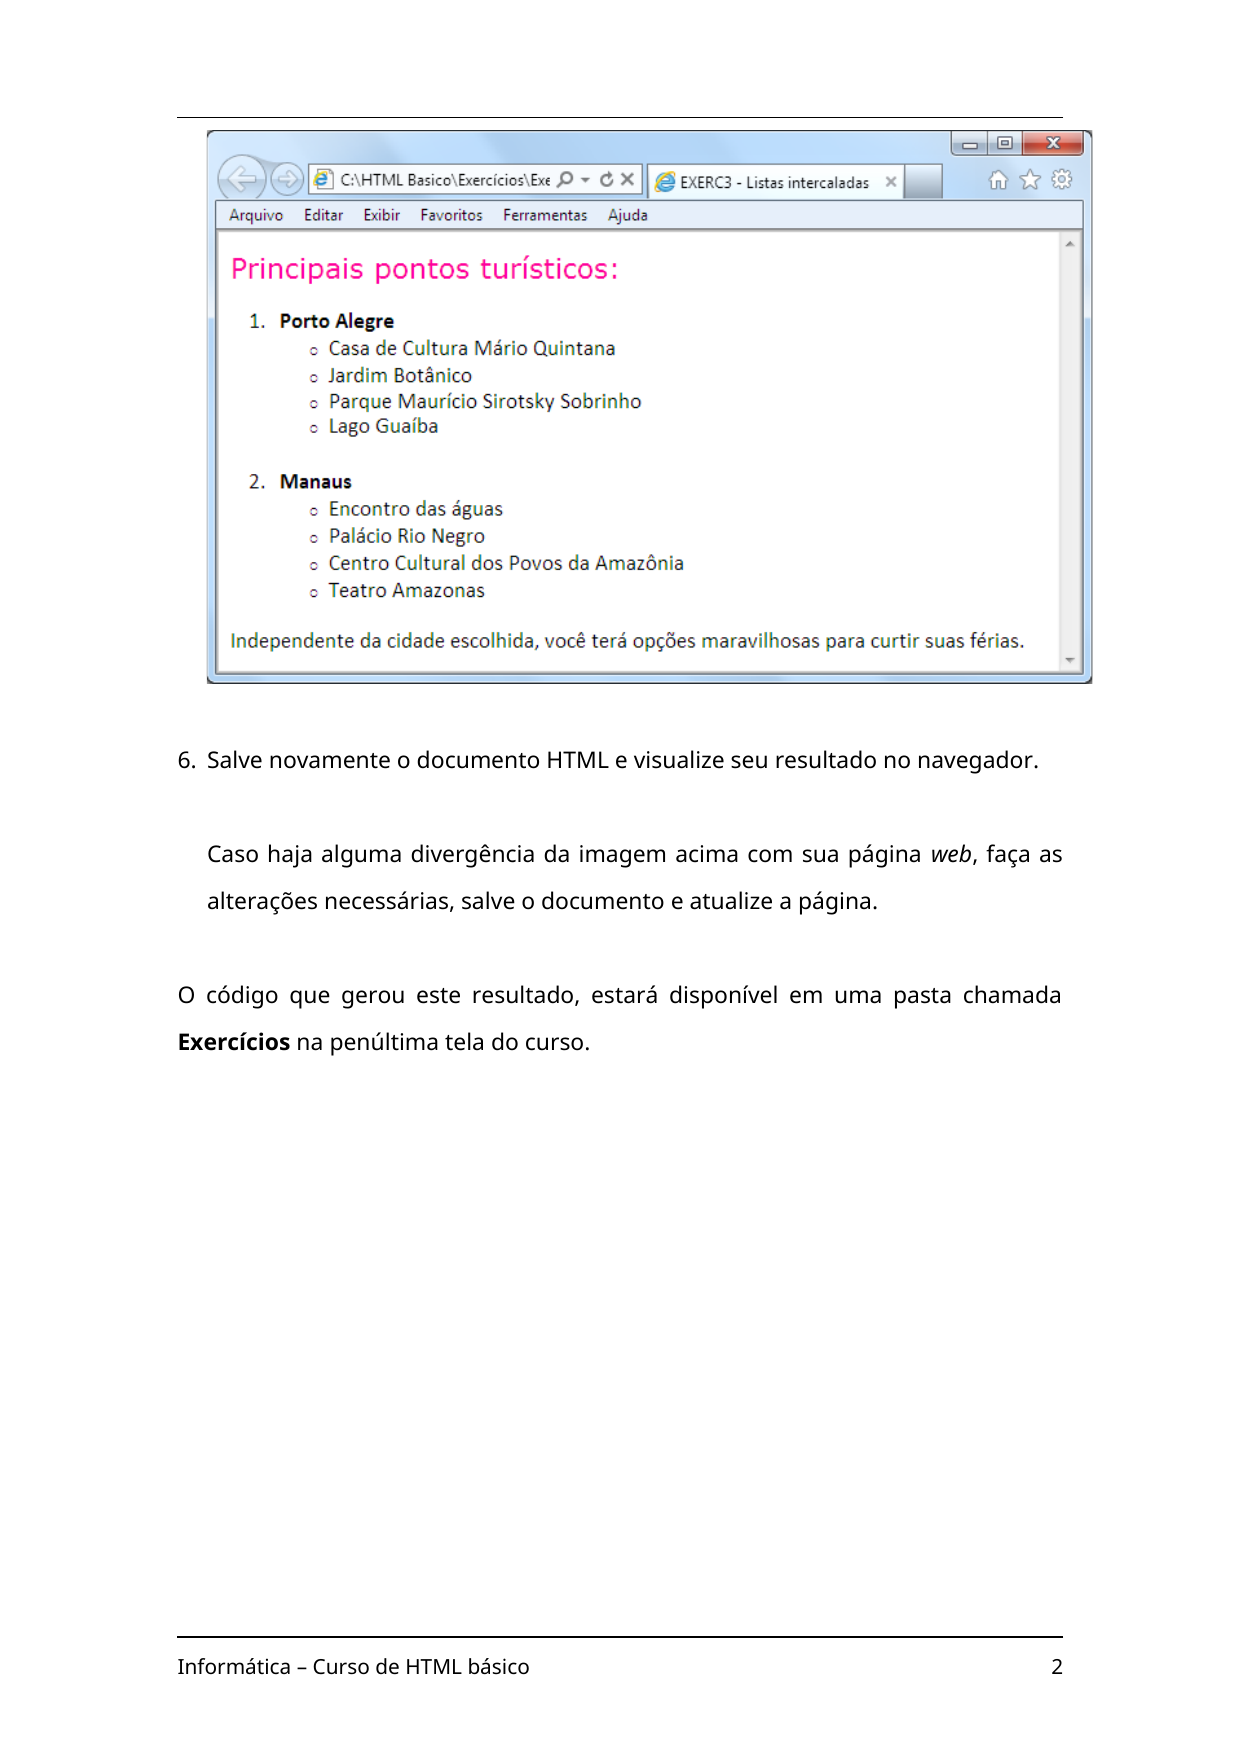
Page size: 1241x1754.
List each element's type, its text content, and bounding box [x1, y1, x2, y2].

list Salve novamente o documento HTML e visualize seu resultado no navegador. [177, 744, 1063, 776]
text O código que gerou este resultado, estará disponível em uma pasta chamada Exercícios na penúltima tela do curso. [177, 979, 1063, 1057]
list Caso haja alguma divergência da imagem acima com sua página web, faça as alterações necessárias, salve o documento e atualize a página. [207, 838, 1063, 916]
picture [206, 130, 1093, 684]
